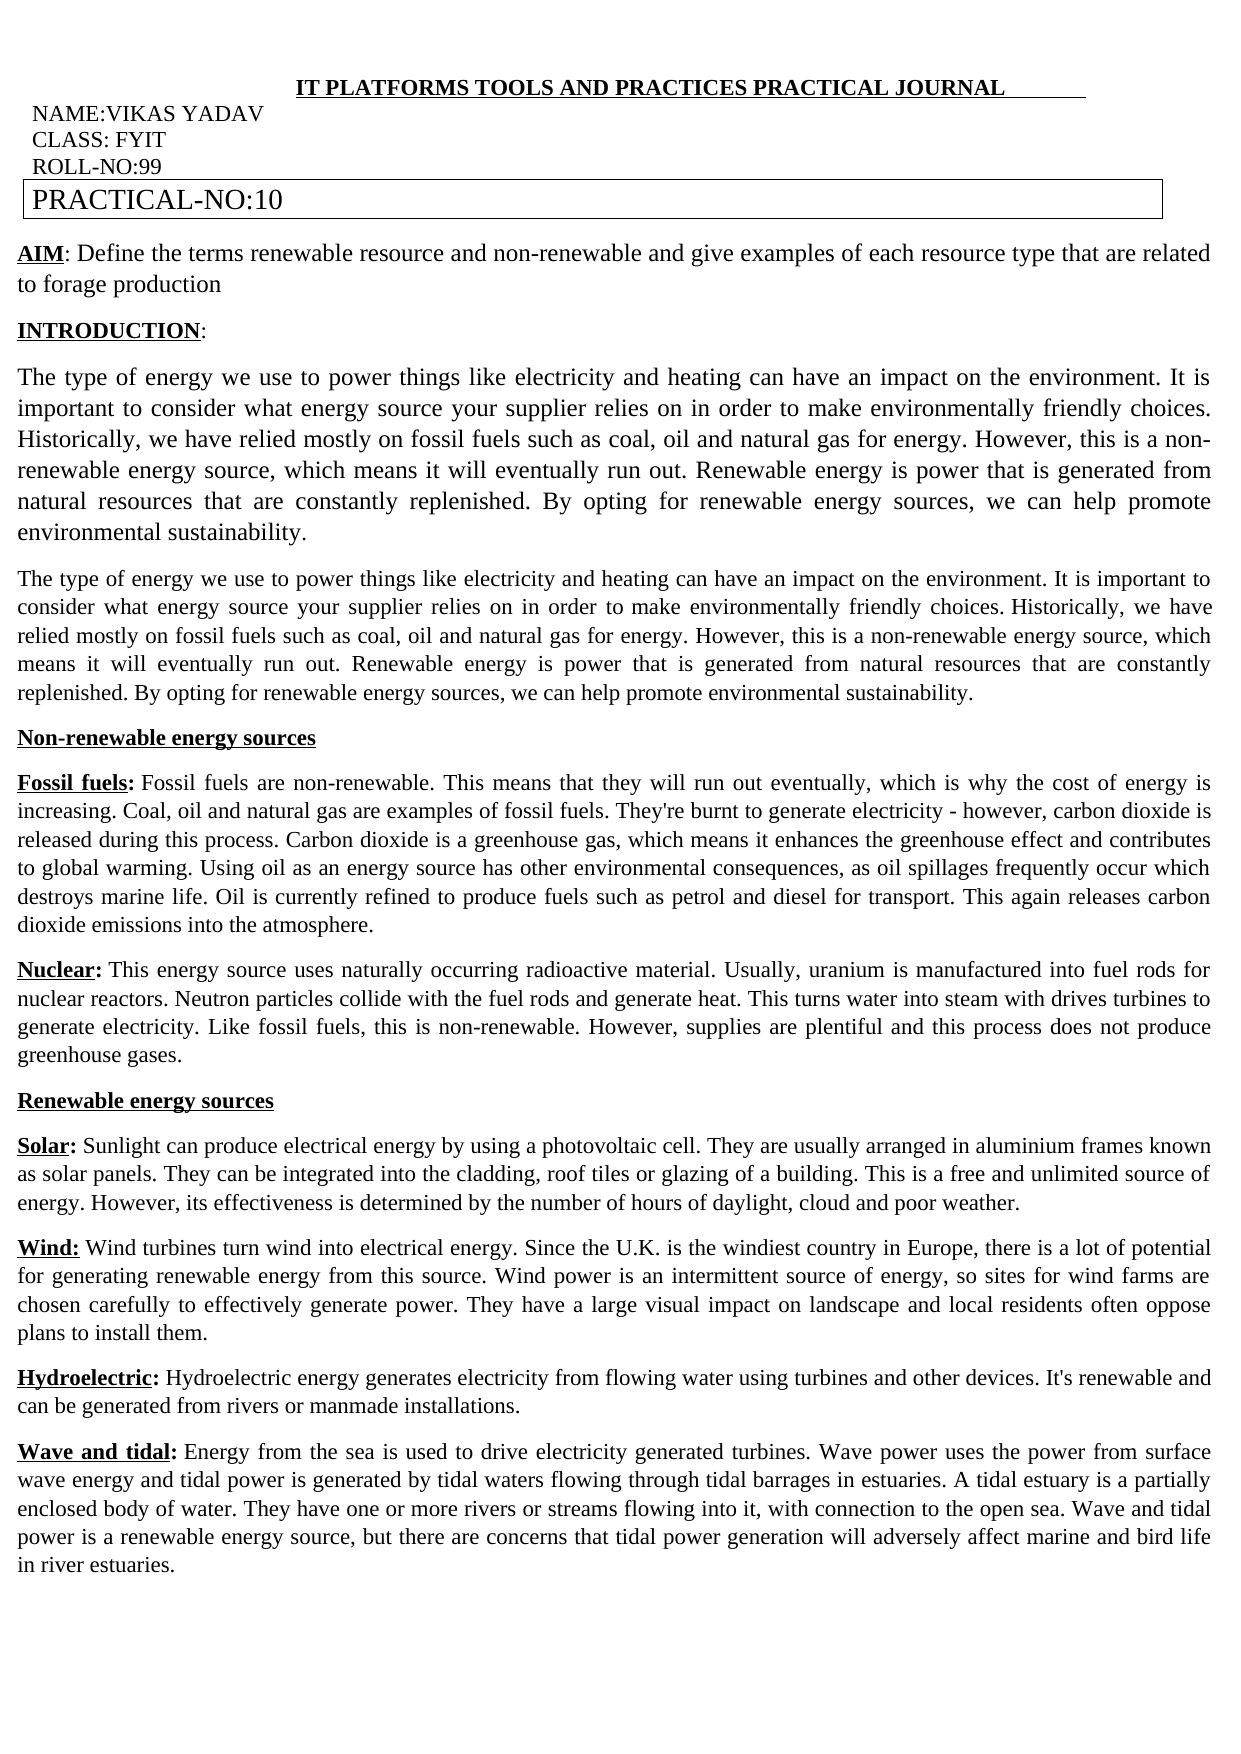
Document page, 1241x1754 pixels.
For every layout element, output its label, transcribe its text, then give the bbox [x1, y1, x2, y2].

text AIM: Define the terms renewable resource and non-renewable and give examples of each resource type that are related to forage production [17, 238, 1213, 298]
text Fossil fuels: Fossil fuels are non-renewable. This means that they will run out eventually, which is why the cost of energy is increasing. Coal, oil and natural gas are examples of fossil fuels. They're burnt to generate electricity - however, carbon dioxide is released during this process. Carbon dioxide is a greenhouse gas, which means it enhances the greenhouse effect and contributes to global warming. Using oil as an energy source has other environmental consequences, as oil spillages frequently occur which destroys marine life. Oil is currently refined to produce fuels such as petrol and diesel for transport. This again releases carbon dioxide emissions into the atmosphere. [17, 769, 1213, 937]
text Nuclear: This energy source uses naturally occurring radioactive material. Usually, uranium is manufactured into fuel rods for nuclear reactors. Neutron particles collide with the fuel rods and generate heat. This turns water into steam with drives turbines to generate electricity. Like fossil fuels, this is non-renewable. However, supplies are plentiful and this process does not produce greenhouse gases. [17, 956, 1213, 1068]
text Wind: Wind turbines turn wind into electrical energy. Since the U.K. is the windiest country in Europe, there is a lot of potential for generating renewable energy from this source. Wind power is an intermittent source of energy, so sites for wind farms are chosen carefully to effectively generate power. They have a large visual impact on landscape and local residents often oppose plans to install them. [17, 1234, 1213, 1345]
text PRACTICAL-NO:10 [24, 180, 1162, 218]
text The type of energy we use to power things like electricity and heating can have an impact on the environment. It is important to consider what energy source your supplier relies on in order to make environmentally friendly choices. Historically, we have relied mostly on fossil fuels such as coal, oil and natural gas for energy. However, this is a non-renewable energy source, which means it will eventually run out. Renewable energy is power that is generated from natural resources that are constantly replenished. By opting for renewable energy sources, we can help promote environmental sustainability. [17, 565, 1213, 705]
text Renewable energy sources [17, 1087, 1213, 1113]
text Wave and tidal: Energy from the sea is used to drive electricity generated turbines. Wave power uses the power from surface wave energy and tidal power is generated by tidal waters flowing through tidal barrages in estuaries. A tidal estuary is a partially enclosed body of water. They have one or more rivers or streams flowing into it, with connection to the open sea. Wave and tidal power is a renewable energy source, but there are concerns that tidal power generation will adversely affect marine and bird life in river estuaries. [17, 1438, 1213, 1578]
text The type of energy we use to power things like electricity and heating can have an impact on the environment. It is important to consider what energy source your supplier relies on in order to make environmentally friendly choices. Historically, we have relied mostly on fossil fuels such as coal, oil and natural gas for energy. However, this is a non-renewable energy source, which means it will eventually run out. Renewable energy is power that is generated from natural resources that are constantly replenished. By opting for renewable energy sources, we can help promote environmental sustainability. [17, 362, 1213, 546]
text INTRODUCTION: [17, 317, 1213, 343]
text Hydroelectric: Hydroelectric energy generates electricity from flowing water using turbines and other devices. It's renewable and can be generated from rivers or manmade installations. [17, 1364, 1213, 1419]
text Solar: Sunlight can produce electrical energy by using a photovoltaic cell. They are usually arranged in aluminium frames known as solar panels. They can be integrated into the cladding, roof tiles or glazing of a building. This is a free and unlimited source of energy. However, its effectiveness is determined by the number of hours of daylight, cloud and poor weather. [17, 1132, 1213, 1215]
text Non-renewable energy sources [17, 724, 1213, 750]
